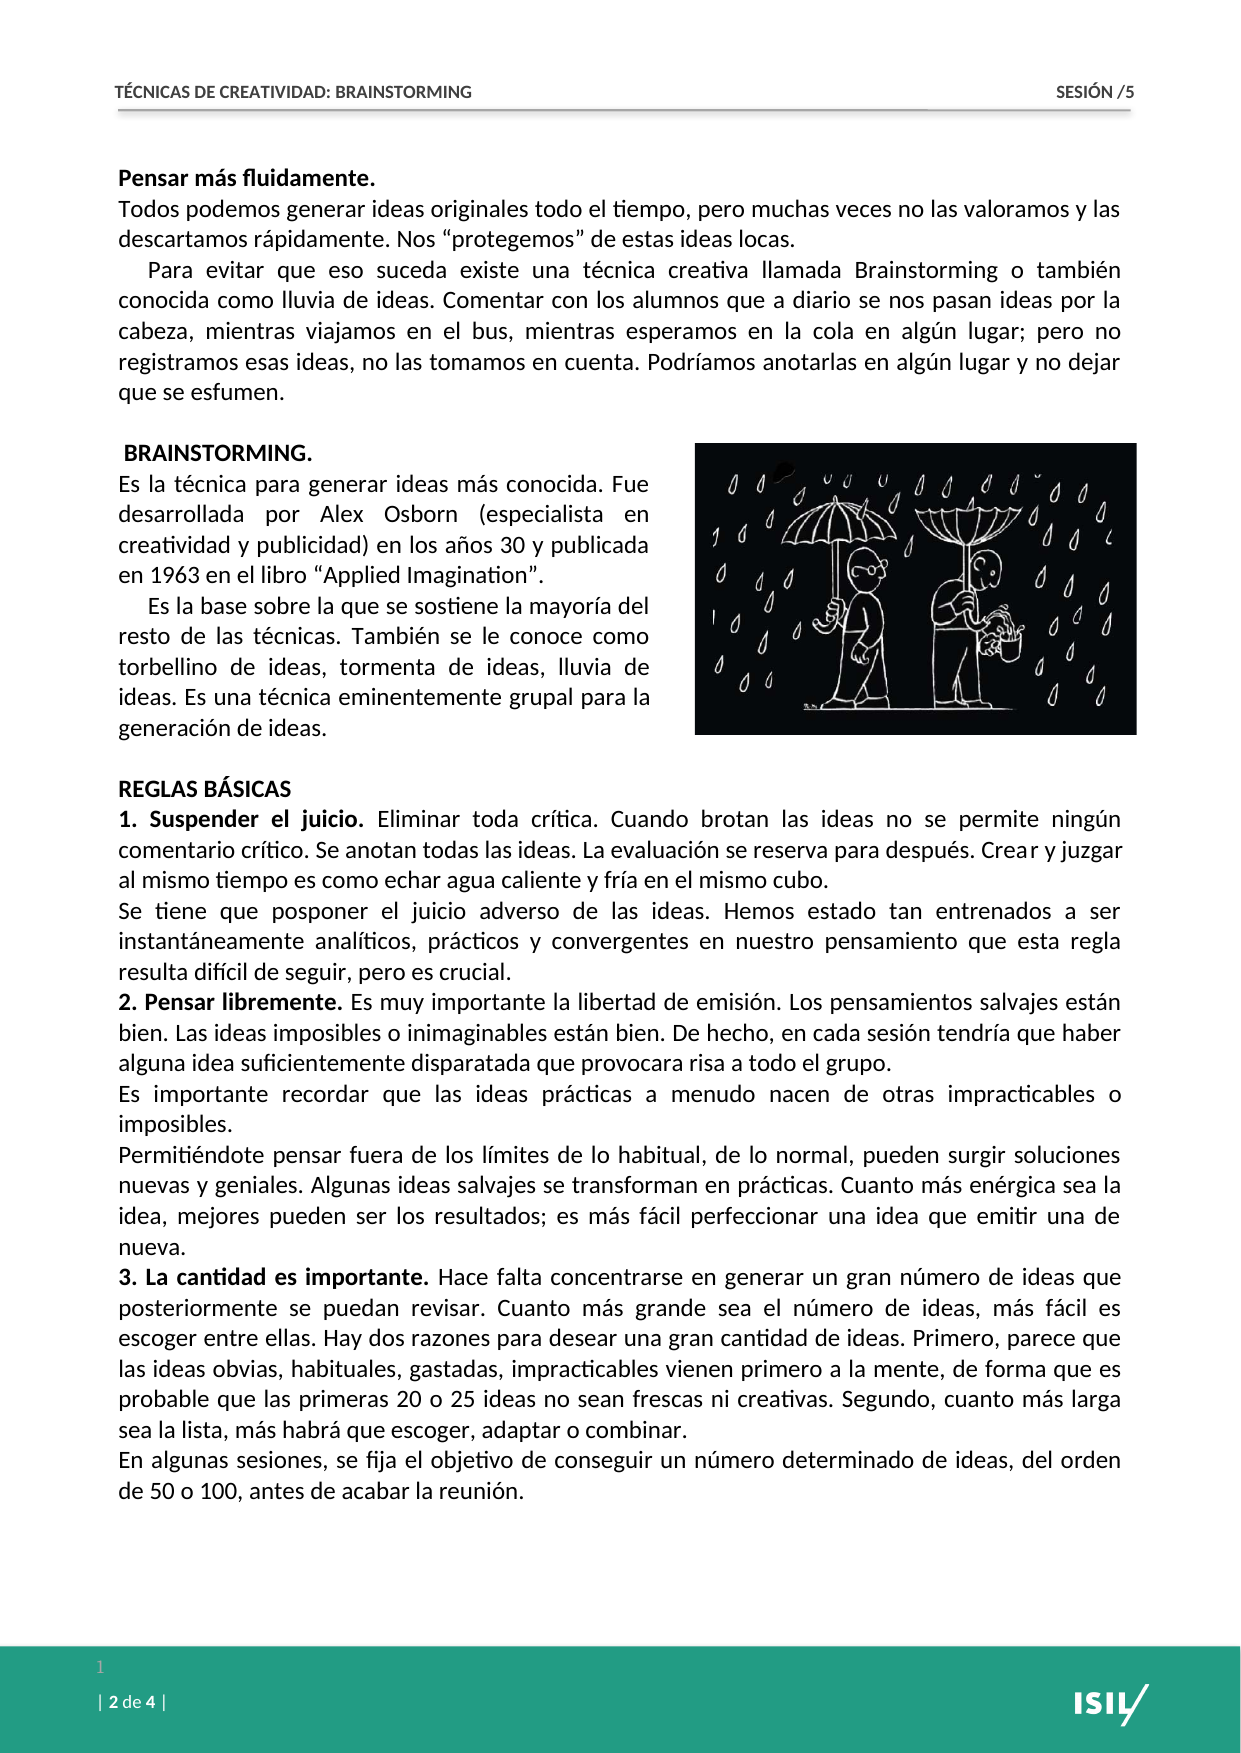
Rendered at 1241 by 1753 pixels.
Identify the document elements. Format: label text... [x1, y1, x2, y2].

picture [694, 443, 1137, 735]
text 3. La cantidad es importante. Hace falta concentrarse en generar un gran número de ideas que posteriormente se puedan revisar. Cuanto más grande sea el número de ideas, más fácil es escoger entre ellas. Hay dos razones para desear una gran cantidad de ideas. Primero, parece que las ideas obvias, habituales, gastadas, impracticables vienen primero a la mente, de forma que es probable que las primeras 20 o 25 ideas no sean frescas ni creativas. Segundo, cuanto más larga sea la lista, más habrá que escoger, adaptar o combinar. [118, 1261, 1123, 1444]
text Para evitar que eso suceda existe una técnica creativa llamada Brainstorming o también conocida como lluvia de ideas. Comentar con los alumnos que a diario se nos pasan ideas por la cabeza, mientras viajamos en el bus, mientras esperamos en la cola en algún lugar; pero no registramos esas ideas, no las tomamos en cuenta. Podríamos anotarlas en algún lugar y no dejar que se esfumen. [118, 254, 1123, 407]
text Pensar más fluidamente. [118, 162, 1123, 193]
text 2. Pensar libremente. Es muy importante la libertad de emisión. Los pensamientos salvajes están bien. Las ideas imposibles o inimaginables están bien. De hecho, en cada sesión tendría que haber alguna idea suficientemente disparatada que provocara risa a todo el grupo. [118, 987, 1123, 1078]
text Todos podemos generar ideas originales todo el tiempo, pero muchas veces no las valoramos y las descartamos rápidamente. Nos “protegemos” de estas ideas locas. [118, 193, 1123, 254]
text REGLAS BÁSICAS [118, 773, 1123, 803]
text Es importante recordar que las ideas prácticas a menudo nacen de otras impracticables o imposibles. [118, 1078, 1123, 1139]
text En algunas sesiones, se fija el objetivo de conseguir un número determinado de ideas, del orden de 50 o 100, antes de acabar la reunión. [118, 1444, 1123, 1505]
text 1. Suspender el juicio. Eliminar toda crítica. Cuando brotan las ideas no se permite ningún comentario crítico. Se anotan todas las ideas. La evaluación se reserva para después. Crear y juzgar al mismo tiempo es como echar agua caliente y fría en el mismo cubo. [118, 803, 1123, 895]
text Se tiene que posponer el juicio adverso de las ideas. Hemos estado tan entrenados a ser instantáneamente analíticos, prácticos y convergentes en nuestro pensamiento que esta regla resulta difícil de seguir, pero es crucial. [118, 895, 1123, 987]
text Es la base sobre la que se sostiene la mayoría del resto de las técnicas. También se le conoce como torbellino de ideas, tormenta de ideas, lluvia de ideas. Es una técnica eminentemente grupal para la generación de ideas. [118, 590, 650, 742]
text Es la técnica para generar ideas más conocida. Fue desarrollada por Alex Osborn (especialista en creatividad y publicidad) en los años 30 y publicada en 1963 en el libro “Applied Imagination”. [118, 468, 650, 590]
picture [1074, 1683, 1150, 1727]
text BRAINSTORMING. [118, 437, 1123, 468]
text Permitiéndote pensar fuera de los límites de lo habitual, de lo normal, pueden surgir soluciones nuevas y geniales. Algunas ideas salvajes se transforman en prácticas. Cuanto más enérgica sea la idea, mejores pueden ser los resultados; es más fácil perfeccionar una idea que emitir una de nueva. [118, 1139, 1123, 1261]
